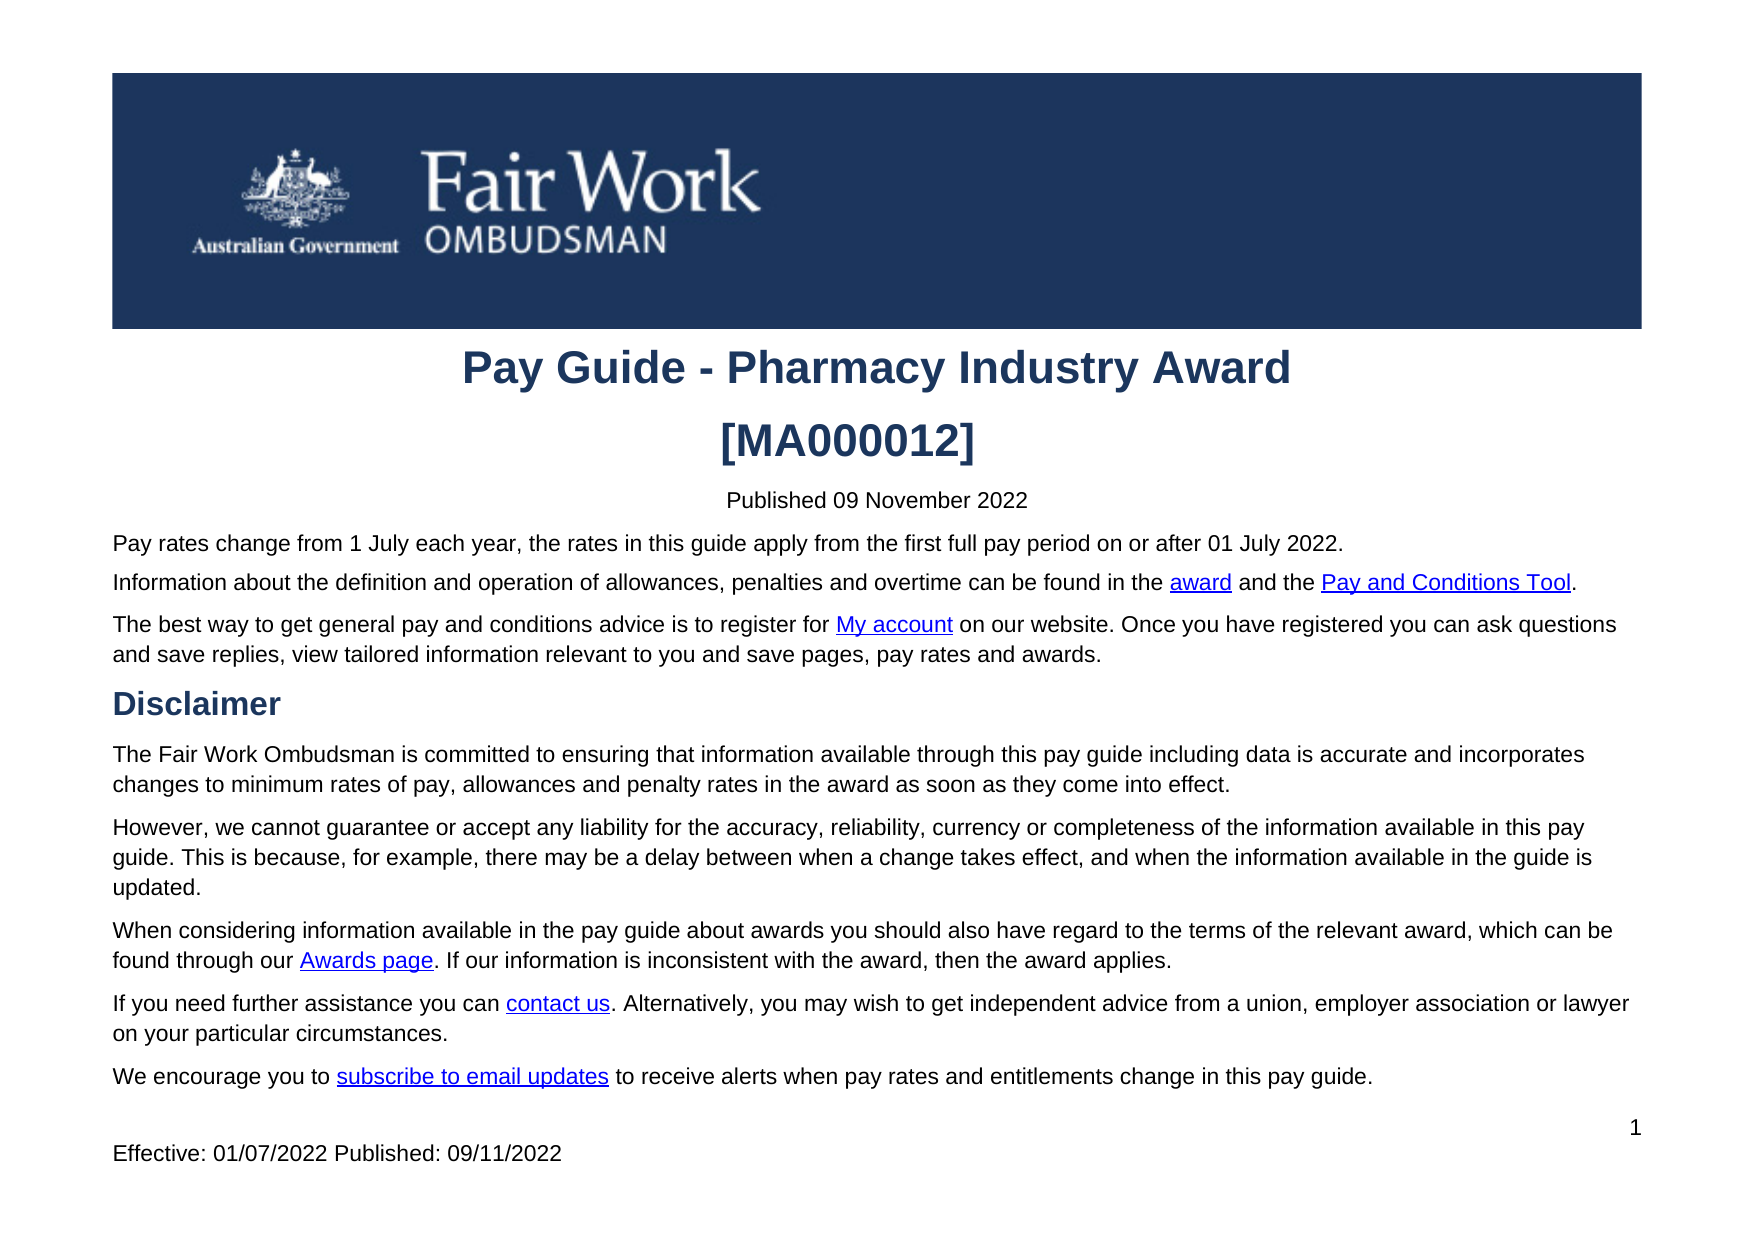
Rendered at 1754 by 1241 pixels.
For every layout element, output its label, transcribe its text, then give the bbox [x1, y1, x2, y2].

text The Fair Work Ombudsman is committed to ensuring that information available through this pay guide including data is accurate and incorporates changes to minimum rates of pay, allowances and penalty rates in the award as soon as they come into effect. [112, 741, 1642, 797]
picture [112, 73, 1642, 329]
subtitle Pay Guide - Pharmacy Industry Award [112, 341, 1642, 394]
text Published 09 November 2022 [112, 487, 1642, 513]
text Information about the definition and operation of allowances, penalties and overtime can be found in the award and the Pay and Conditions Tool. [112, 568, 1642, 595]
subtitle [MA000012] [112, 414, 1583, 467]
text However, we cannot guarantee or accept any liability for the accuracy, reliability, currency or completeness of the information available in this pay guide. This is because, for example, there may be a delay between when a change takes effect, and when the information available in the guide is updated. [112, 814, 1642, 901]
text When considering information available in the pay guide about awards you should also have regard to the terms of the relevant award, which can be found through our Awards page. If our information is inconsistent with the award, then the award applies. [112, 917, 1642, 973]
subtitle Disclaimer [112, 684, 1642, 723]
text We encourage you to subscribe to email updates to receive alerts when pay rates and entitlements change in this pay guide. [112, 1063, 1642, 1089]
text The best way to get general pay and conditions advice is to register for My account on our website. Once you have registered you can ask questions and save replies, view tailored information relevant to you and save pages, pay rates and awards. [112, 611, 1642, 668]
text Pay rates change from 1 July each year, the rates in this guide apply from the first full pay period on or after 01 July 2022. [112, 530, 1642, 556]
text If you need further assistance you can contact us. Alternatively, you may wish to get independent advice from a union, employer association or lawyer on your particular circumstances. [112, 990, 1642, 1046]
